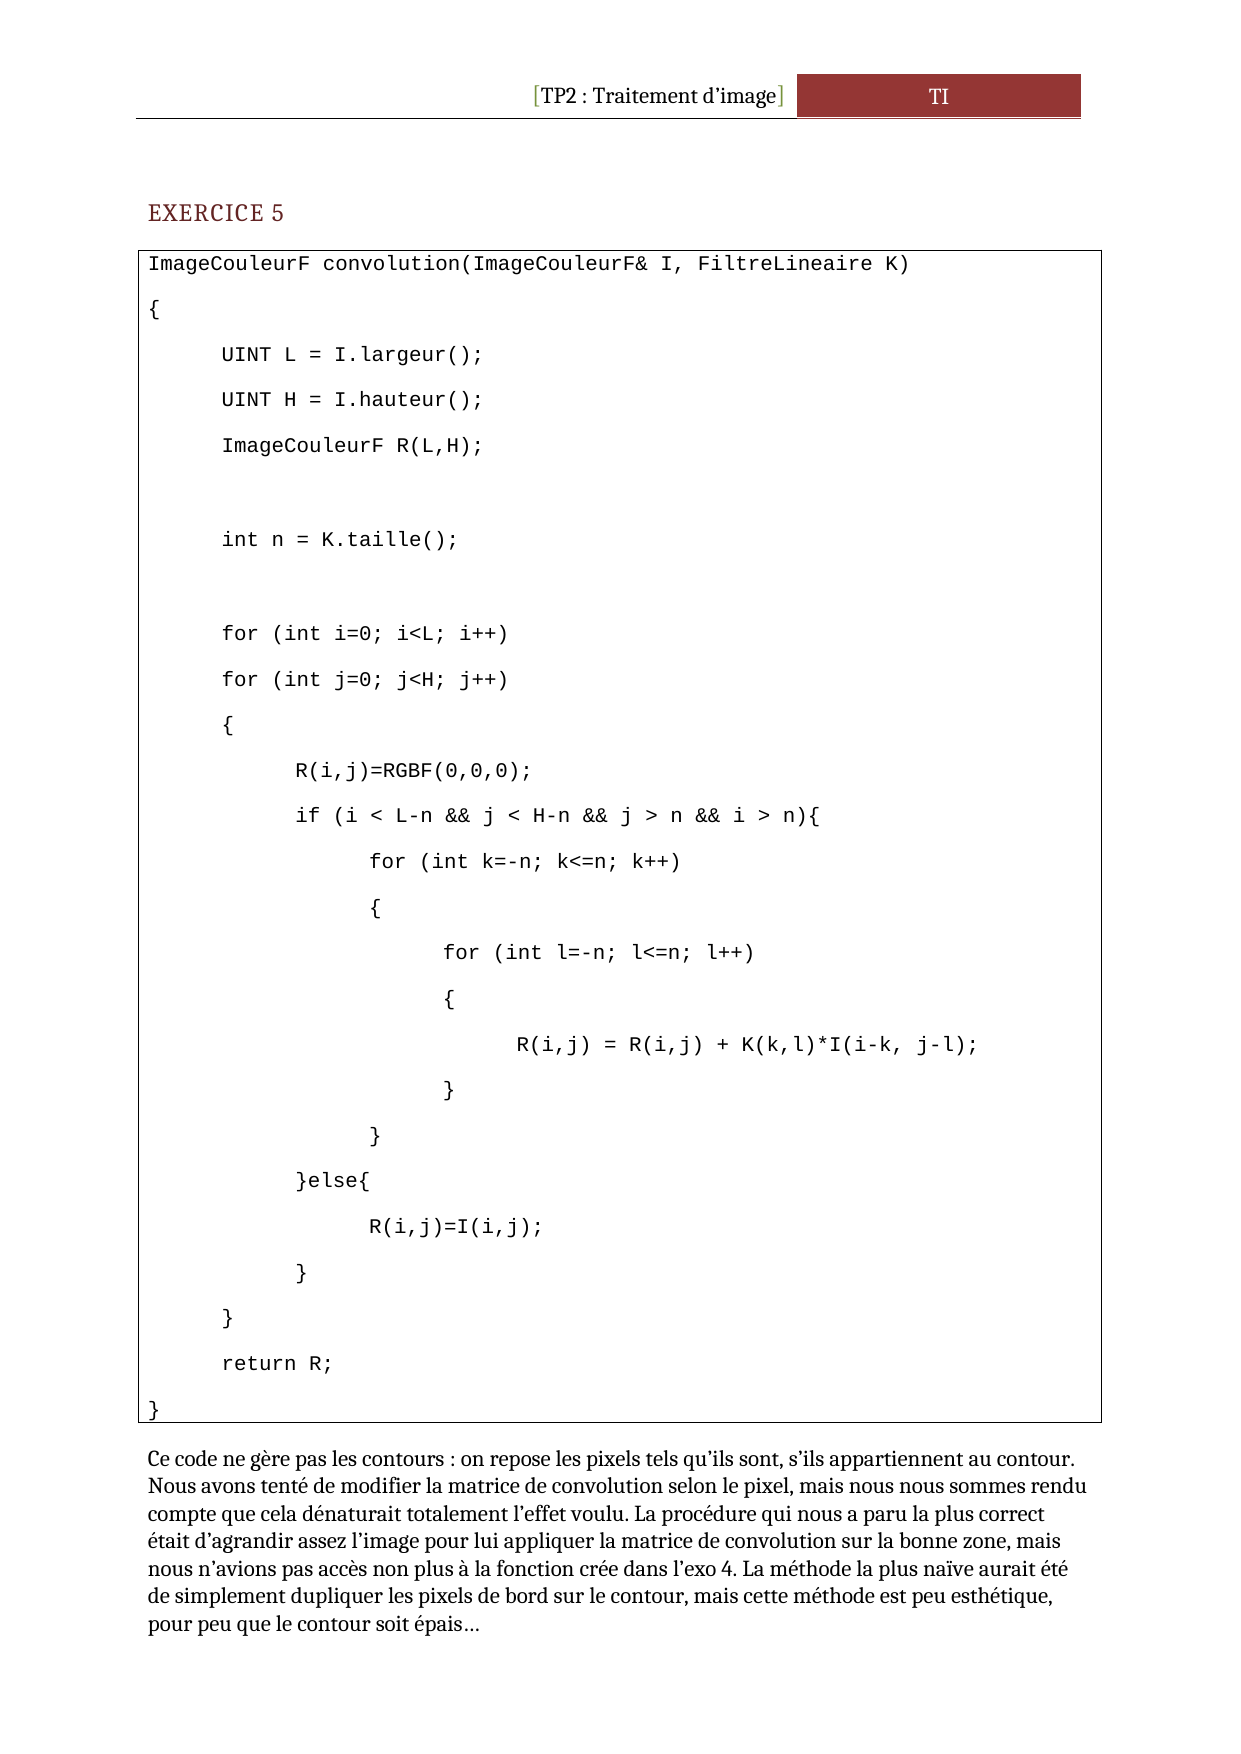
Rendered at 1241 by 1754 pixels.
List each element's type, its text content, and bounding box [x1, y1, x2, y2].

text R(i,j)=I(i,j); [139, 1213, 1101, 1240]
text } [139, 1259, 1101, 1285]
text }else{ [139, 1167, 1101, 1194]
text ImageCouleurF convolution(ImageCouleurF& I, FiltreLineaire K) [139, 251, 1101, 276]
text for (int l=-n; l<=n; l++) [139, 939, 1101, 966]
text Exercice 5 [148, 198, 1093, 227]
text R(i,j) = R(i,j) + K(k,l)*I(i-k, j-l); [139, 1031, 1101, 1057]
text Ce code ne gère pas les contours : on repose les pixels tels qu’ils sont, s’ils appartiennent au contour. Nous avons tenté de modifier la matrice de convolution selon le pixel, mais nous nous sommes rendu compte que cela dénaturait totalement l’effet voulu. La procédure qui nous a paru la plus correct était d’agrandir assez l’image pour lui appliquer la matrice de convolution sur la bonne zone, mais nous n’avions pas accès non plus à la fonction crée dans l’exo 4. La méthode la plus naïve aurait été de simplement dupliquer les pixels de bord sur le contour, mais cette méthode est peu esthétique, pour peu que le contour soit épais… [148, 1445, 1093, 1637]
text for (int j=0; j<H; j++) [139, 666, 1101, 692]
text ImageCouleurF R(L,H); [139, 432, 1101, 459]
text return R; [139, 1350, 1101, 1377]
text } [139, 1122, 1101, 1148]
text { [139, 295, 1101, 322]
text { [139, 894, 1101, 920]
text { [139, 711, 1101, 738]
text { [139, 985, 1101, 1012]
text if (i < L-n && j < H-n && j > n && i > n){ [139, 802, 1101, 829]
text } [139, 1396, 1101, 1422]
text } [139, 1076, 1101, 1103]
text R(i,j)=RGBF(0,0,0); [139, 757, 1101, 783]
text for (int k=-n; k<=n; k++) [139, 848, 1101, 875]
text UINT L = I.largeur(); [139, 341, 1101, 367]
text for (int i=0; i<L; i++) [139, 620, 1101, 647]
text UINT H = I.hauteur(); [139, 386, 1101, 413]
text } [139, 1304, 1101, 1331]
text int n = K.taille(); [139, 526, 1101, 553]
